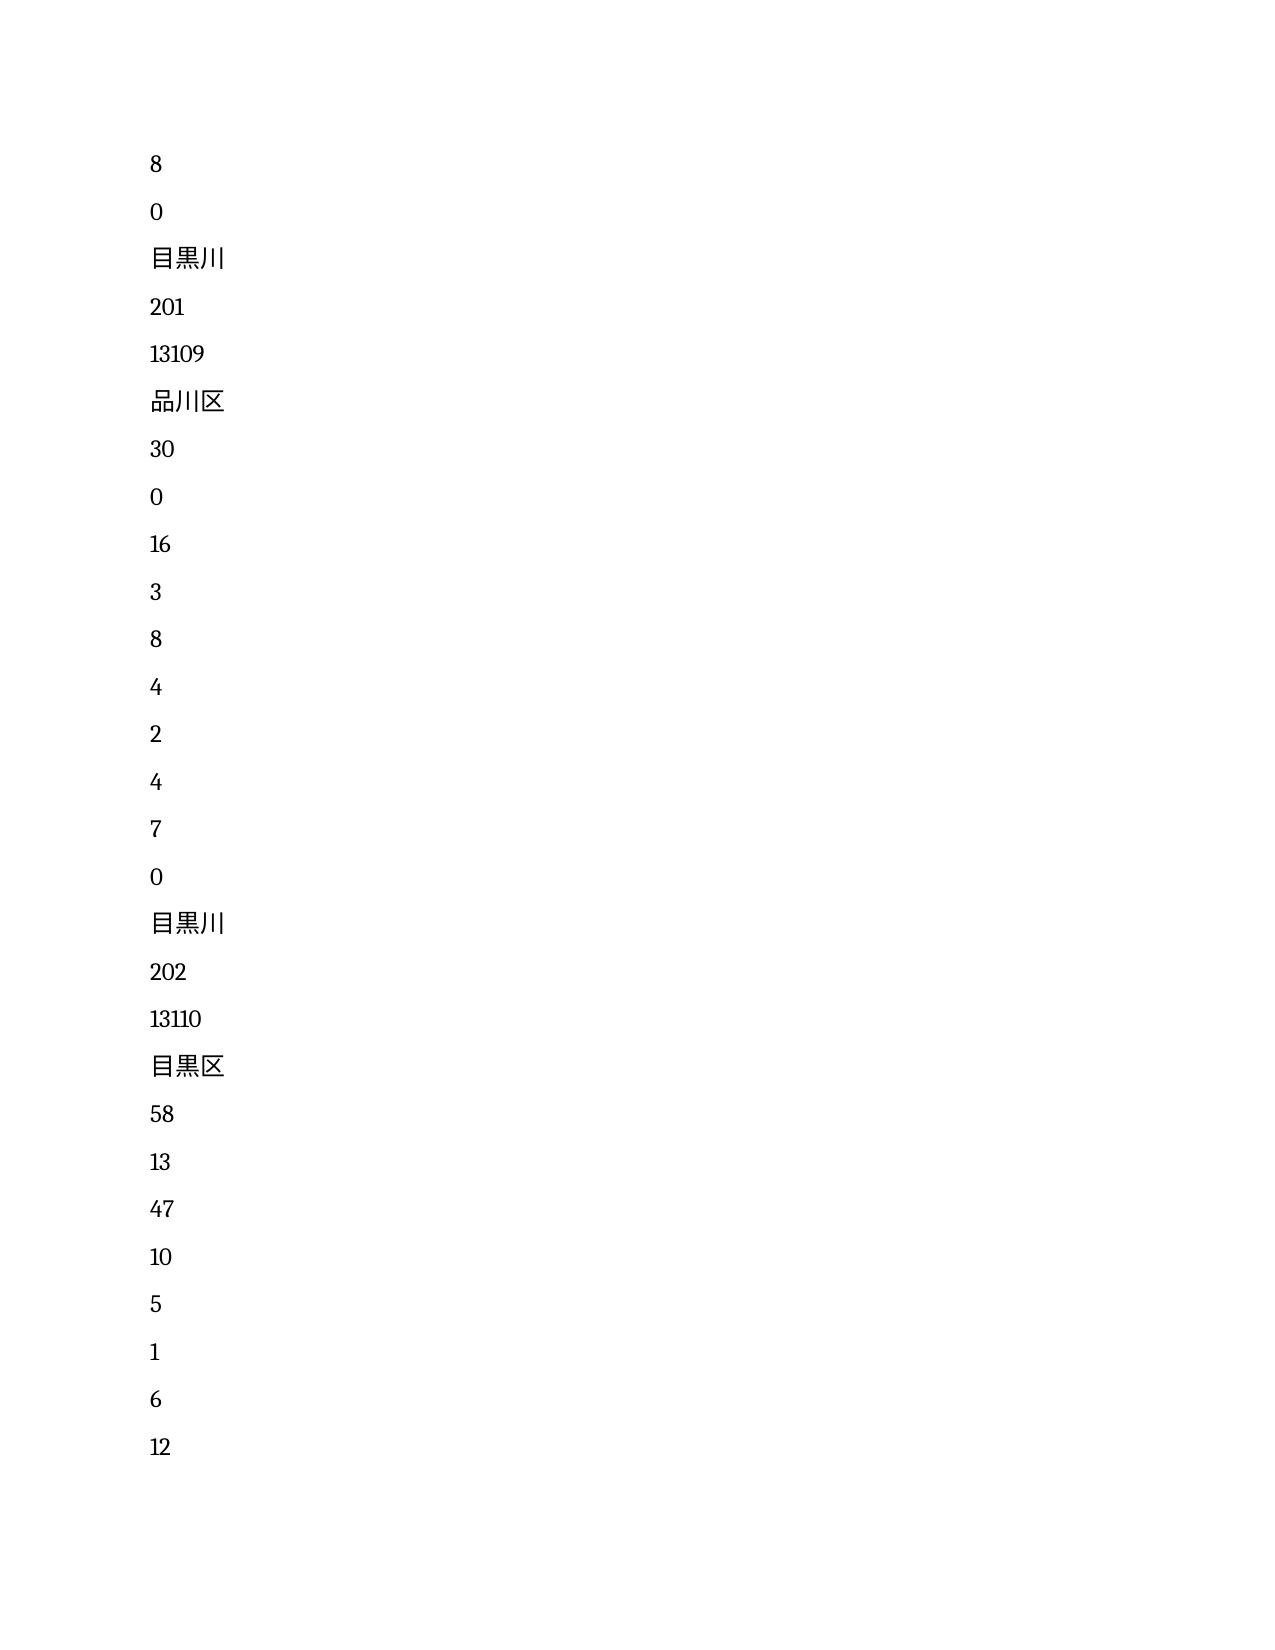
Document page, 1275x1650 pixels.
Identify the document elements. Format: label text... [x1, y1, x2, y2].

text 4 [150, 672, 1125, 701]
text 8 [150, 625, 1125, 654]
text 8 [150, 150, 1125, 179]
text 6 [150, 1385, 1125, 1414]
text 目黒区 [150, 1052, 1125, 1081]
text 5 [150, 1290, 1125, 1319]
text 13 [150, 1147, 1125, 1176]
text 13110 [150, 1005, 1125, 1034]
text 47 [150, 1195, 1125, 1224]
text 4 [150, 767, 1125, 796]
text 目黒川 [150, 245, 1125, 274]
text 58 [150, 1100, 1125, 1129]
text 202 [150, 957, 1125, 986]
text 13109 [150, 340, 1125, 369]
text 品川区 [150, 387, 1125, 416]
text 16 [150, 530, 1125, 559]
text 3 [150, 577, 1125, 606]
text 7 [150, 815, 1125, 844]
text 201 [150, 292, 1125, 321]
text 目黒川 [150, 910, 1125, 939]
text 30 [150, 435, 1125, 464]
text 10 [150, 1242, 1125, 1271]
text 0 [150, 482, 1125, 511]
text 2 [150, 720, 1125, 749]
text 0 [150, 197, 1125, 226]
text 12 [150, 1432, 1125, 1461]
text 0 [150, 862, 1125, 891]
text 1 [150, 1337, 1125, 1366]
